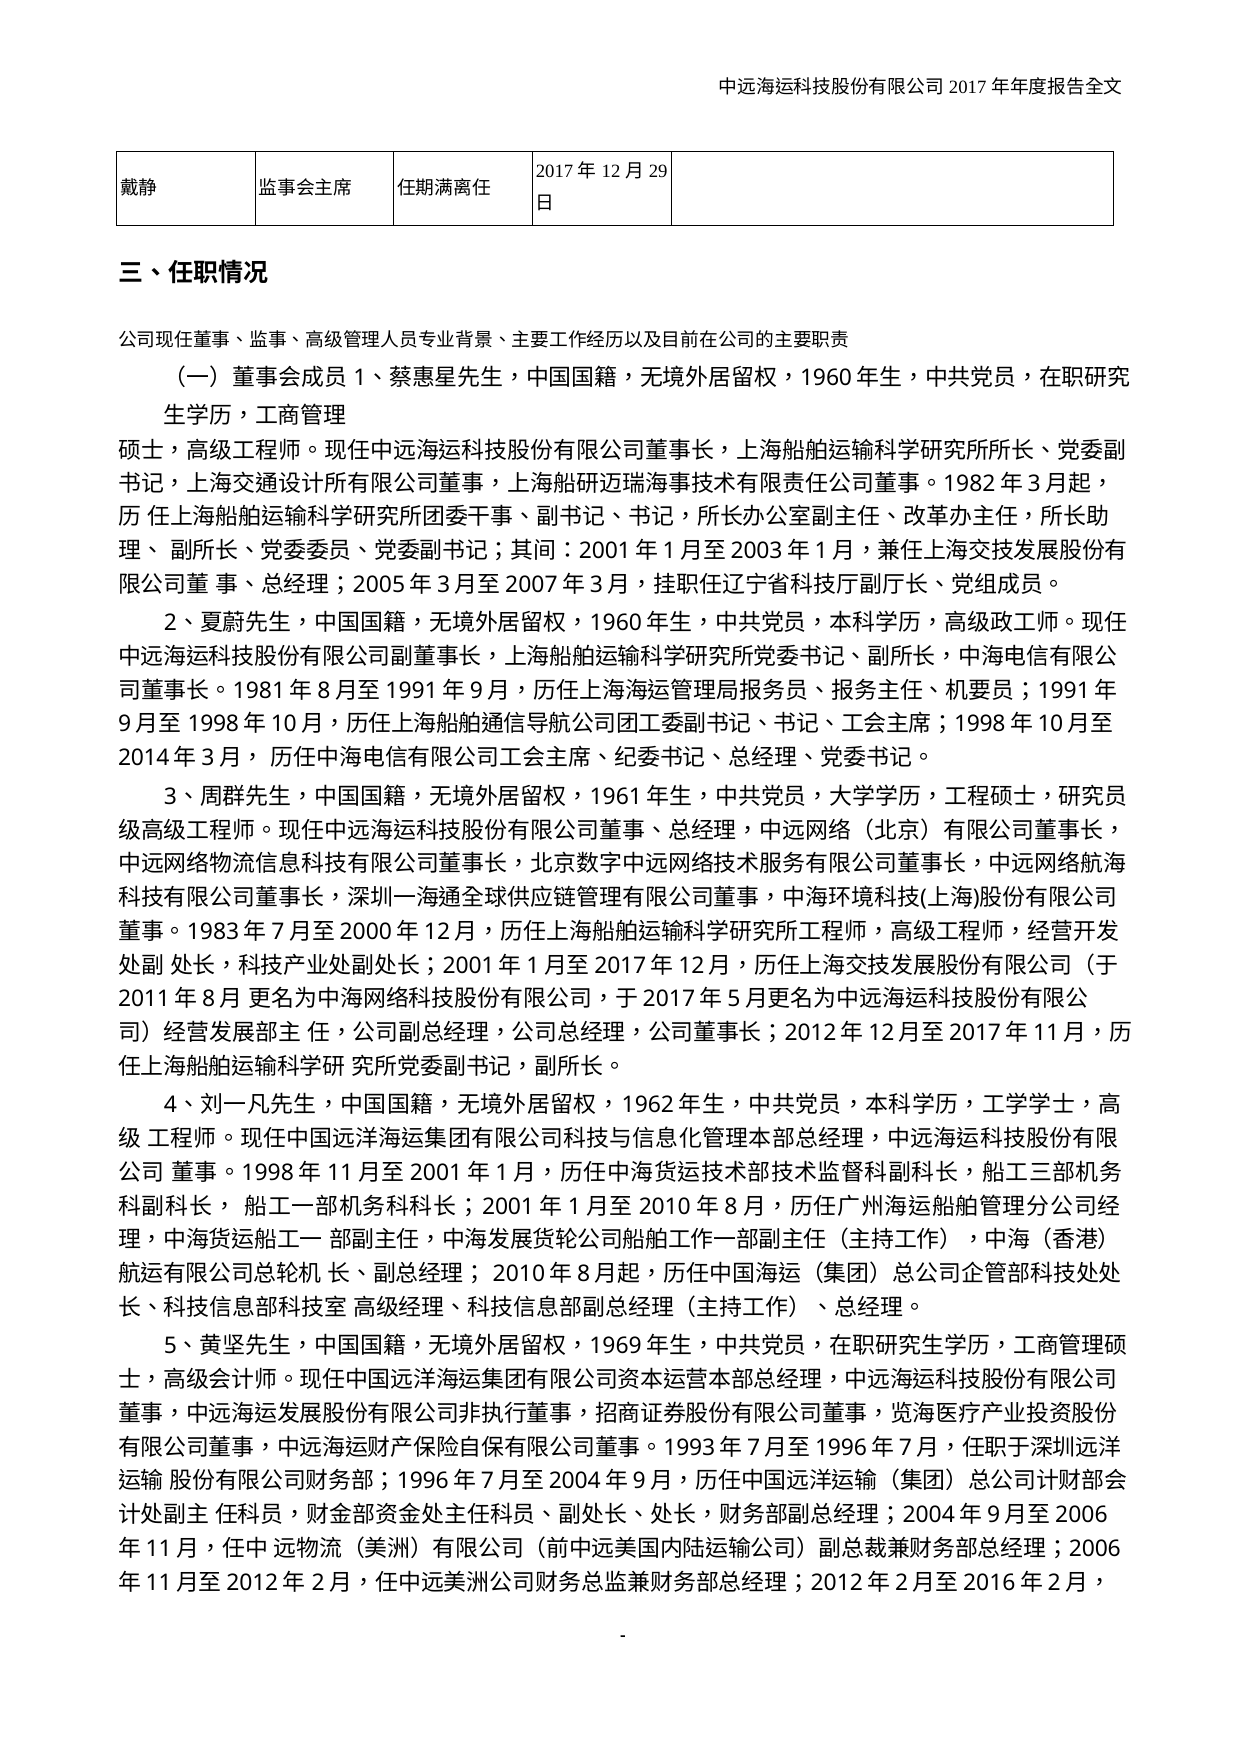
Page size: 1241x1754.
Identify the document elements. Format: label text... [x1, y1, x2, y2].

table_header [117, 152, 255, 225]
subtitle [118, 1329, 1134, 1597]
subtitle （一）董事会成员 1、蔡惠星先生，中国国籍，无境外居留权，1960年生，中共党员，在职研究生学历，工商管理 [164, 361, 1134, 430]
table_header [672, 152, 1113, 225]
subtitle 3、周群先生，中国国籍，无境外居留权，1961年生，中共党员，大学学历，工程硕士，研究员 级高级工程师。现任中远海运科技股份有限公司董事、总经理，中远网络（北京）有限公司董事长， 中远网络物流信息科技有限公司董事长，北京数字中远网络技术服务有限公司董事长，中远网络航海 科技有限公司董事长，深圳一海通全球供应链管理有限公司董事，中海环境科技(上海)股份有限公司 董事。1983年7月至2000年12月，历任上海船舶运输科学研究所工程师，高级工程师，经营开发处副 处长，科技产业处副处长；2001年1月至2017年12月，历任上海交技发展股份有限公司（于2011年8月 更名为中海网络科技股份有限公司，于2017年5月更名为中远海运科技股份有限公司）经营发展部主 任，公司副总经理，公司总经理，公司董事长；2012年12月至2017年11月，历任上海船舶运输科学研 究所党委副书记，副所长。 [118, 780, 1134, 1081]
subtitle 三、任职情况 [118, 254, 1134, 289]
text 公司现任董事、监事、高级管理人员专业背景、主要工作经历以及目前在公司的主要职责 [118, 326, 1134, 351]
subtitle 2、夏蔚先生，中国国籍，无境外居留权，1960年生，中共党员，本科学历，高级政工师。现任 中远海运科技股份有限公司副董事长，上海船舶运输科学研究所党委书记、副所长，中海电信有限公 司董事长。1981年8月至1991年9月，历任上海海运管理局报务员、报务主任、机要员；1991年9月至 1998年10月，历任上海船舶通信导航公司团工委副书记、书记、工会主席；1998年10月至2014年3月， 历任中海电信有限公司工会主席、纪委书记、总经理、党委书记。 [118, 606, 1134, 772]
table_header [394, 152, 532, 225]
subtitle 书记，上海交通设计所有限公司董事，上海船研迈瑞海事技术有限责任公司董事。1982年3月起，历 任上海船舶运输科学研究所团委干事、副书记、书记，所长办公室副主任、改革办主任，所长助理、 副所长、党委委员、党委副书记；其间：2001年1月至2003年1月，兼任上海交技发展股份有限公司董 事、总经理；2005年3月至2007年3月，挂职任辽宁省科技厅副厅长、党组成员。 [118, 466, 1134, 599]
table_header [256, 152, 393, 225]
subtitle 4、刘一凡先生，中国国籍，无境外居留权，1962年生，中共党员，本科学历，工学学士，高级 工程师。现任中国远洋海运集团有限公司科技与信息化管理本部总经理，中远海运科技股份有限公司 董事。1998年11月至2001年1月，历任中海货运技术部技术监督科副科长，船工三部机务科副科长， 船工一部机务科科长；2001年1月至2010年8月，历任广州海运船舶管理分公司经理，中海货运船工一 部副主任，中海发展货轮公司船舶工作一部副主任（主持工作），中海（香港）航运有限公司总轮机 长、副总经理； 2010年8月起，历任中国海运（集团）总公司企管部科技处处长、科技信息部科技室 高级经理、科技信息部副总经理（主持工作）、总经理。 [118, 1088, 1123, 1322]
subtitle 硕士，高级工程师。现任中远海运科技股份有限公司董事长，上海船舶运输科学研究所所长、党委副 [118, 437, 1134, 464]
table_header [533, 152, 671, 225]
